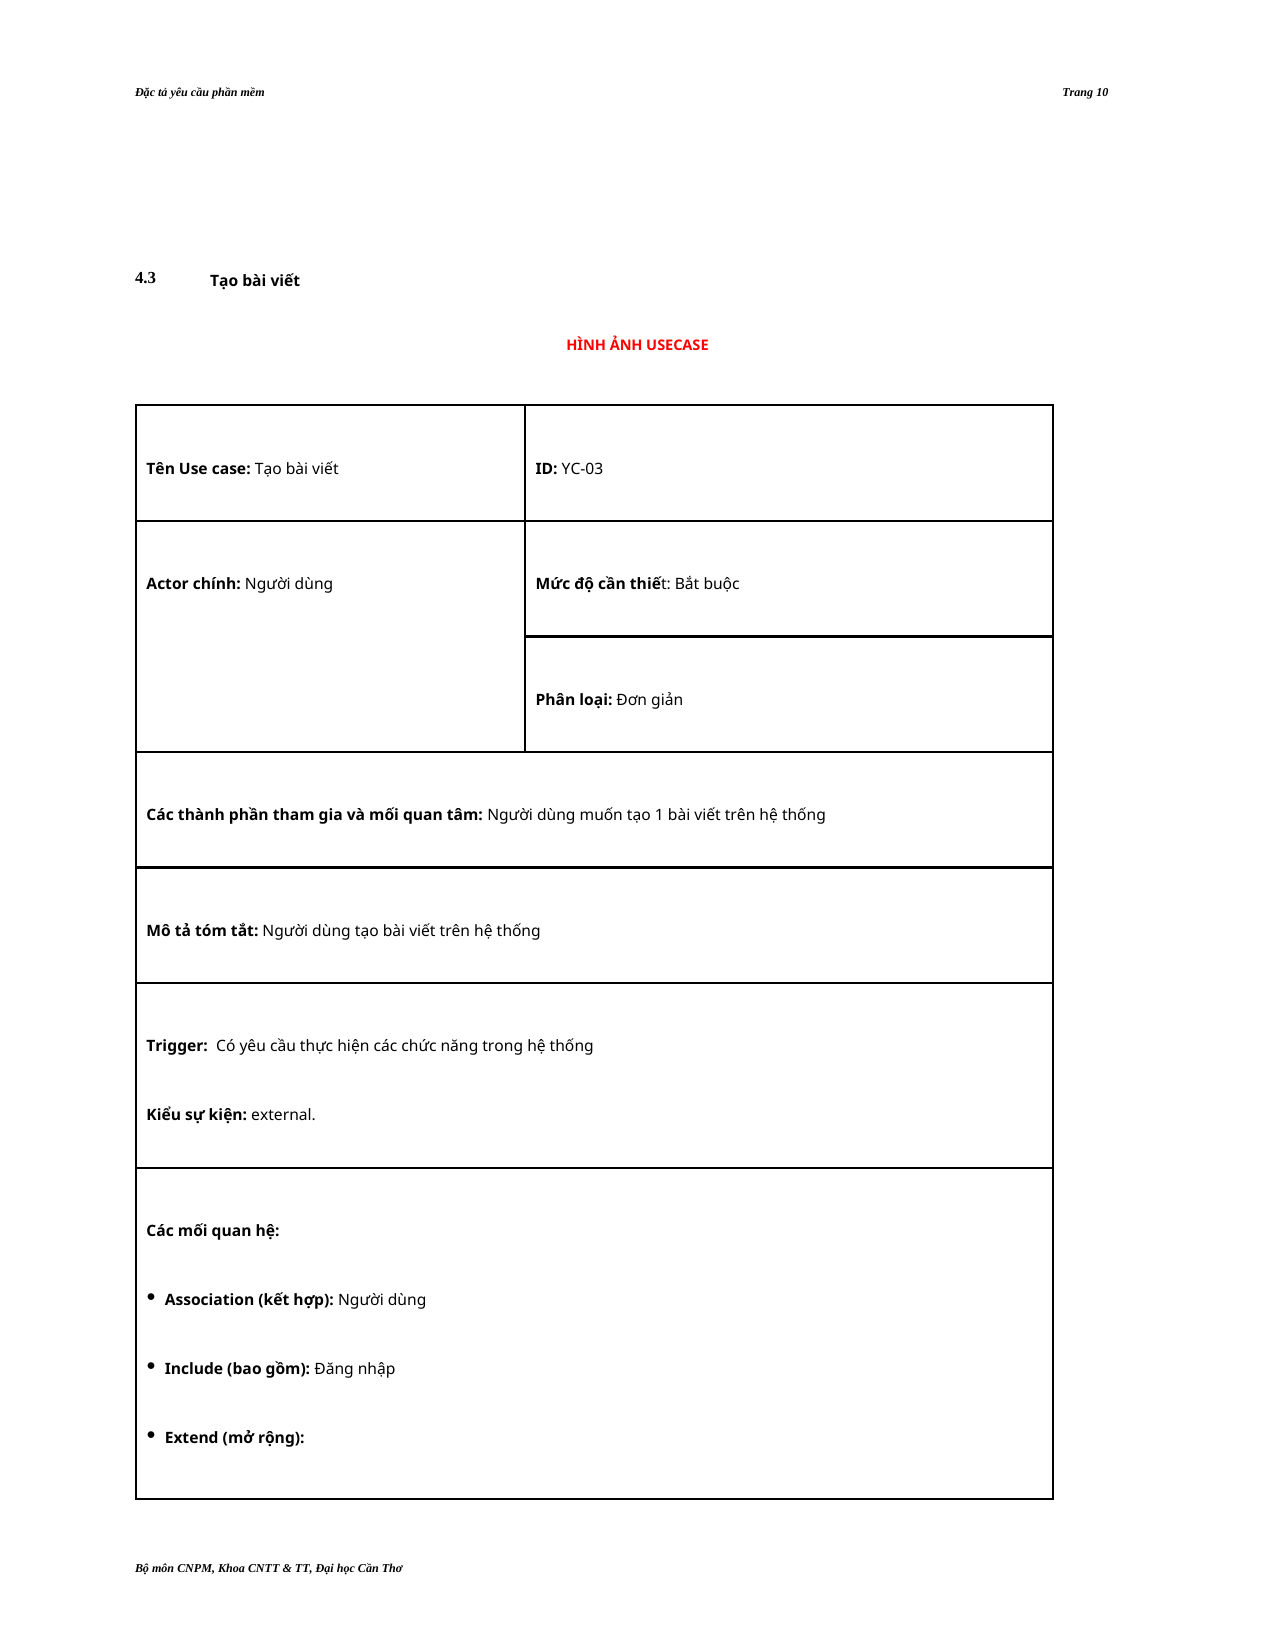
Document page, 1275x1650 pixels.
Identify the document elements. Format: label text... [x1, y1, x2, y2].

table_cell Trigger: Có yêu cầu thực hiện các chức năng trong hệ thống Kiểu sự kiện: external. [137, 984, 1052, 1167]
table_cell Mức độ cần thiết: Bắt buộc [526, 522, 1052, 635]
text HÌNH ẢNH USECASE [135, 320, 1140, 354]
table_cell Mô tả tóm tắt: Người dùng tạo bài viết trên hệ thống [137, 869, 1052, 982]
table_cell Actor chính: Người dùng [137, 522, 524, 751]
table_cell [137, 1169, 1052, 1498]
subtitle Tạo bài viết [135, 254, 1140, 291]
table_header ID: YC-03 [526, 406, 1052, 520]
table_header Tên Use case: Tạo bài viết [137, 406, 524, 520]
table_cell Các thành phần tham gia và mối quan tâm: Người dùng muốn tạo 1 bài viết trên hệ thống [137, 753, 1052, 866]
table_cell Phân loại: Đơn giản [526, 638, 1052, 751]
